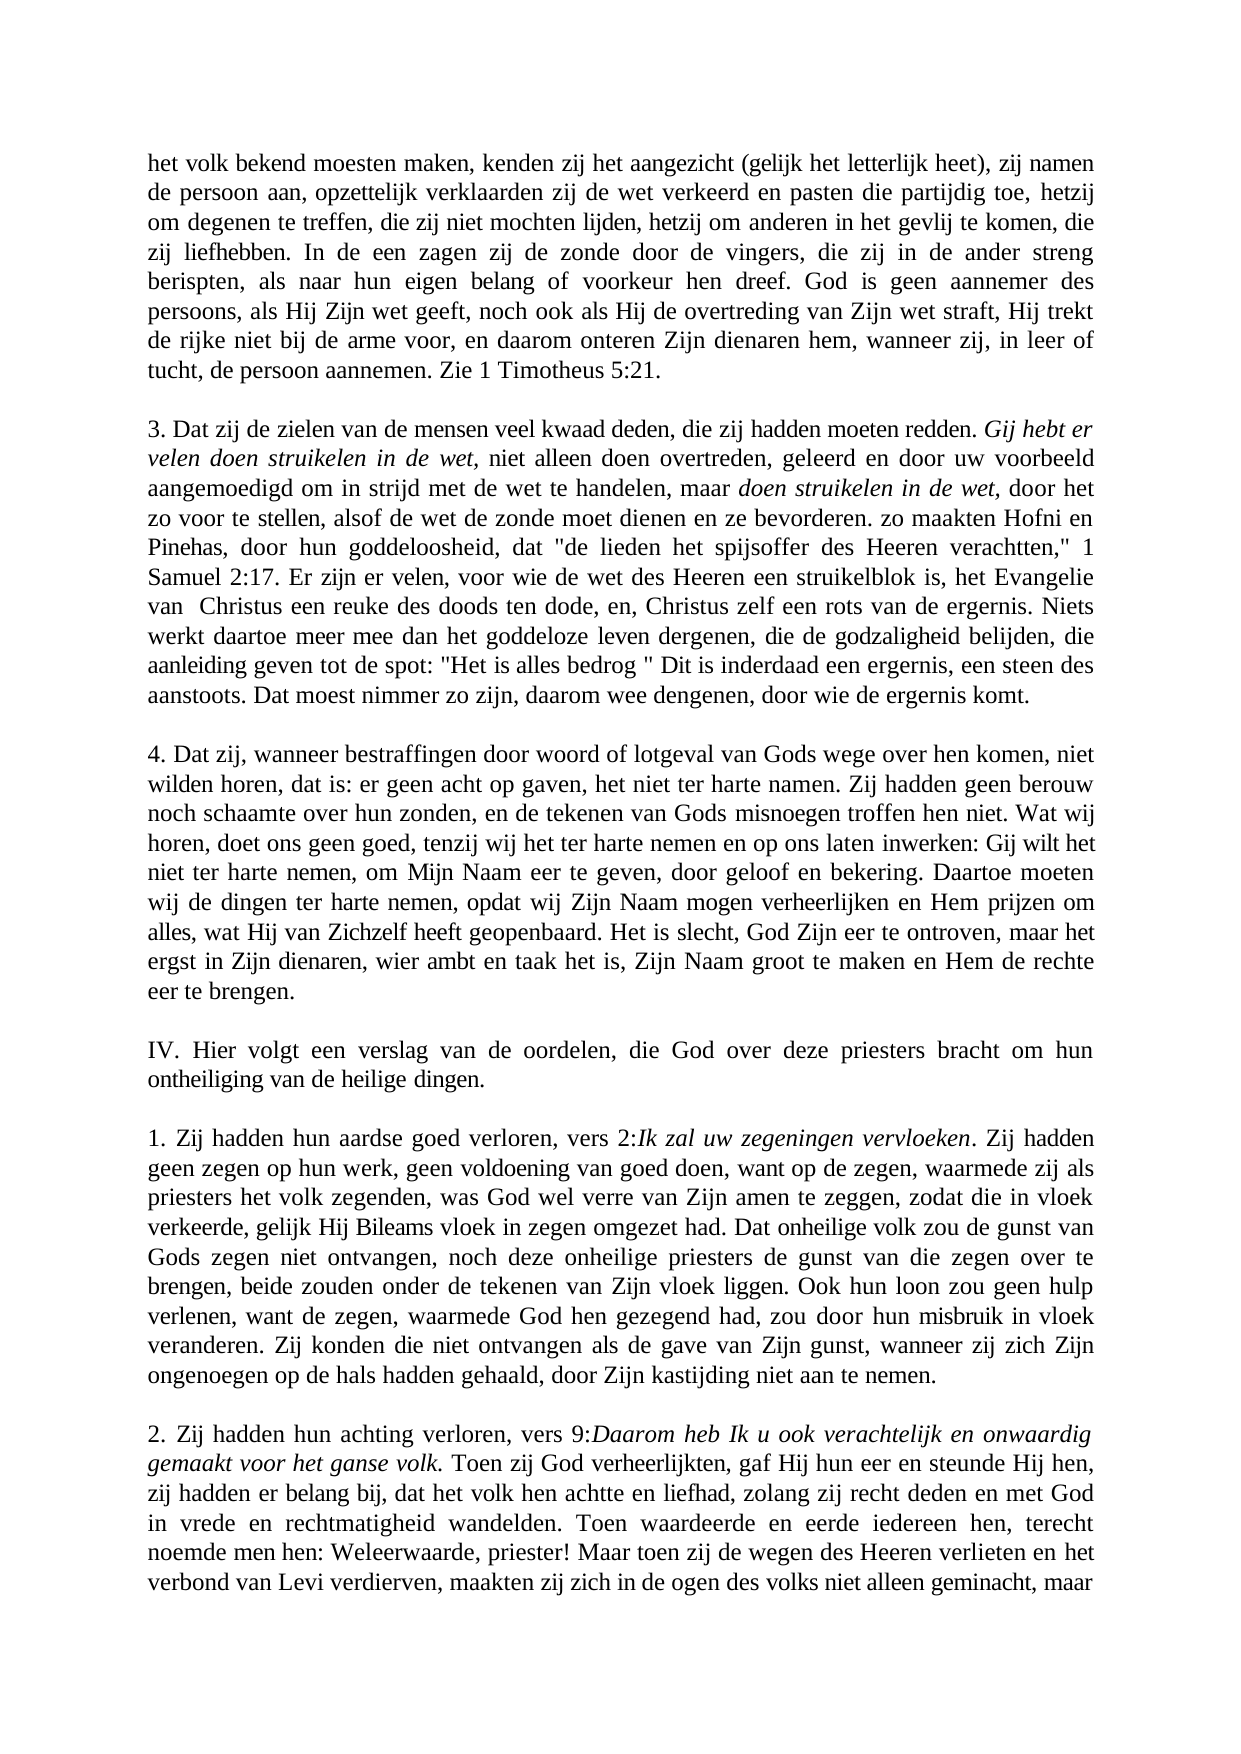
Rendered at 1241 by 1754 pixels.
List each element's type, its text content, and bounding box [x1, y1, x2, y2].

list Zij hadden hun aardse goed verloren, vers 2:Ik zal uw zegeningen vervloeken. Zij hadden geen zegen op hun werk, geen voldoening van goed doen, want op de zegen, waarmede zij als priesters het volk zegenden, was God wel verre van Zijn amen te zeggen, zodat die in vloek verkeerde, gelijk Hij Bileams vloek in zegen omgezet had. Dat onheilige volk zou de gunst van Gods zegen niet ontvangen, noch deze onheilige priesters de gunst van die zegen over te brengen, beide zouden onder de tekenen van Zijn vloek liggen. Ook hun loon zou geen hulp verlenen, want de zegen, waarmede God hen gezegend had, zou door hun misbruik in vloek veranderen. Zij konden die niet ontvangen als de gave van Zijn gunst, wanneer zij zich Zijn ongenoegen op de hals hadden gehaald, door Zijn kastijding niet aan te nemen. [147, 1123, 1094, 1389]
list Dat zij, wanneer bestraffingen door woord of lotgeval van Gods wege over hen komen, niet wilden horen, dat is: er geen acht op gaven, het niet ter harte namen. Zij hadden geen berouw noch schaamte over hun zonden, en de tekenen van Gods misnoegen troffen hen niet. Wat wij horen, doet ons geen goed, tenzij wij het ter harte nemen en op ons laten inwerken: Gij wilt het niet ter harte nemen, om Mijn Naam eer te geven, door geloof en bekering. Daartoe moeten wij de dingen ter harte nemen, opdat wij Zijn Naam mogen verheerlijken en Hem prijzen om alles, wat Hij van Zichzelf heeft geopenbaard. Het is slecht, God Zijn eer te ontroven, maar het ergst in Zijn dienaren, wier ambt en taak het is, Zijn Naam groot te maken en Hem de rechte eer te brengen. [147, 739, 1095, 1004]
list Dat zij de zielen van de mensen veel kwaad deden, die zij hadden moeten redden. Gij hebt er velen doen struikelen in de wet, niet alleen doen overtreden, geleerd en door uw voorbeeld aangemoedigd om in strijd met de wet te handelen, maar doen struikelen in de wet, door het zo voor te stellen, alsof de wet de zonde moet dienen en ze bevorderen. zo maakten Hofni en Pinehas, door hun goddeloosheid, dat "de lieden het spijsoffer des Heeren verachtten," 1 Samuel 2:17. Er zijn er velen, voor wie de wet des Heeren een struikelblok is, het Evangelie van Christus een reuke des doods ten dode, en, Christus zelf een rots van de ergernis. Niets werkt daartoe meer mee dan het goddeloze leven dergenen, die de godzaligheid belijden, die aanleiding geven tot de spot: "Het is alles bedrog " Dit is inderdaad een ergernis, een steen des aanstoots. Dat moest nimmer zo zijn, daarom wee dengenen, door wie de ergernis komt. [147, 414, 1095, 709]
list Hier volgt een verslag van de oordelen, die God over deze priesters bracht om hun ontheiliging van de heilige dingen. [147, 1035, 1094, 1093]
list Zij hadden hun achting verloren, vers 9:Daarom heb Ik u ook verachtelijk en onwaardig gemaakt voor het ganse volk. Toen zij God verheerlijkten, gaf Hij hun eer en steunde Hij hen, zij hadden er belang bij, dat het volk hen achtte en liefhad, zolang zij recht deden en met God in vrede en rechtmatigheid wandelden. Toen waardeerde en eerde iedereen hen, terecht noemde men hen: Weleerwaarde, priester! Maar toen zij de wegen des Heeren verlieten en het verbond van Levi verdierven, maakten zij zich in de ogen des volks niet alleen geminacht, maar [147, 1419, 1094, 1596]
text het volk bekend moesten maken, kenden zij het aangezicht (gelijk het letterlijk heet), zij namen de persoon aan, opzettelijk verklaarden zij de wet verkeerd en pasten die partijdig toe, hetzij om degenen te treffen, die zij niet mochten lijden, hetzij om anderen in het gevlij te komen, die zij liefhebben. In de een zagen zij de zonde door de vingers, die zij in de ander streng berispten, als naar hun eigen belang of voorkeur hen dreef. God is geen aannemer des persoons, als Hij Zijn wet geeft, noch ook als Hij de overtreding van Zijn wet straft, Hij trekt de rijke niet bij de arme voor, en daarom onteren Zijn dienaren hem, wanneer zij, in leer of tucht, de persoon aannemen. Zie 1 Timotheus 5:21. [147, 148, 1095, 384]
